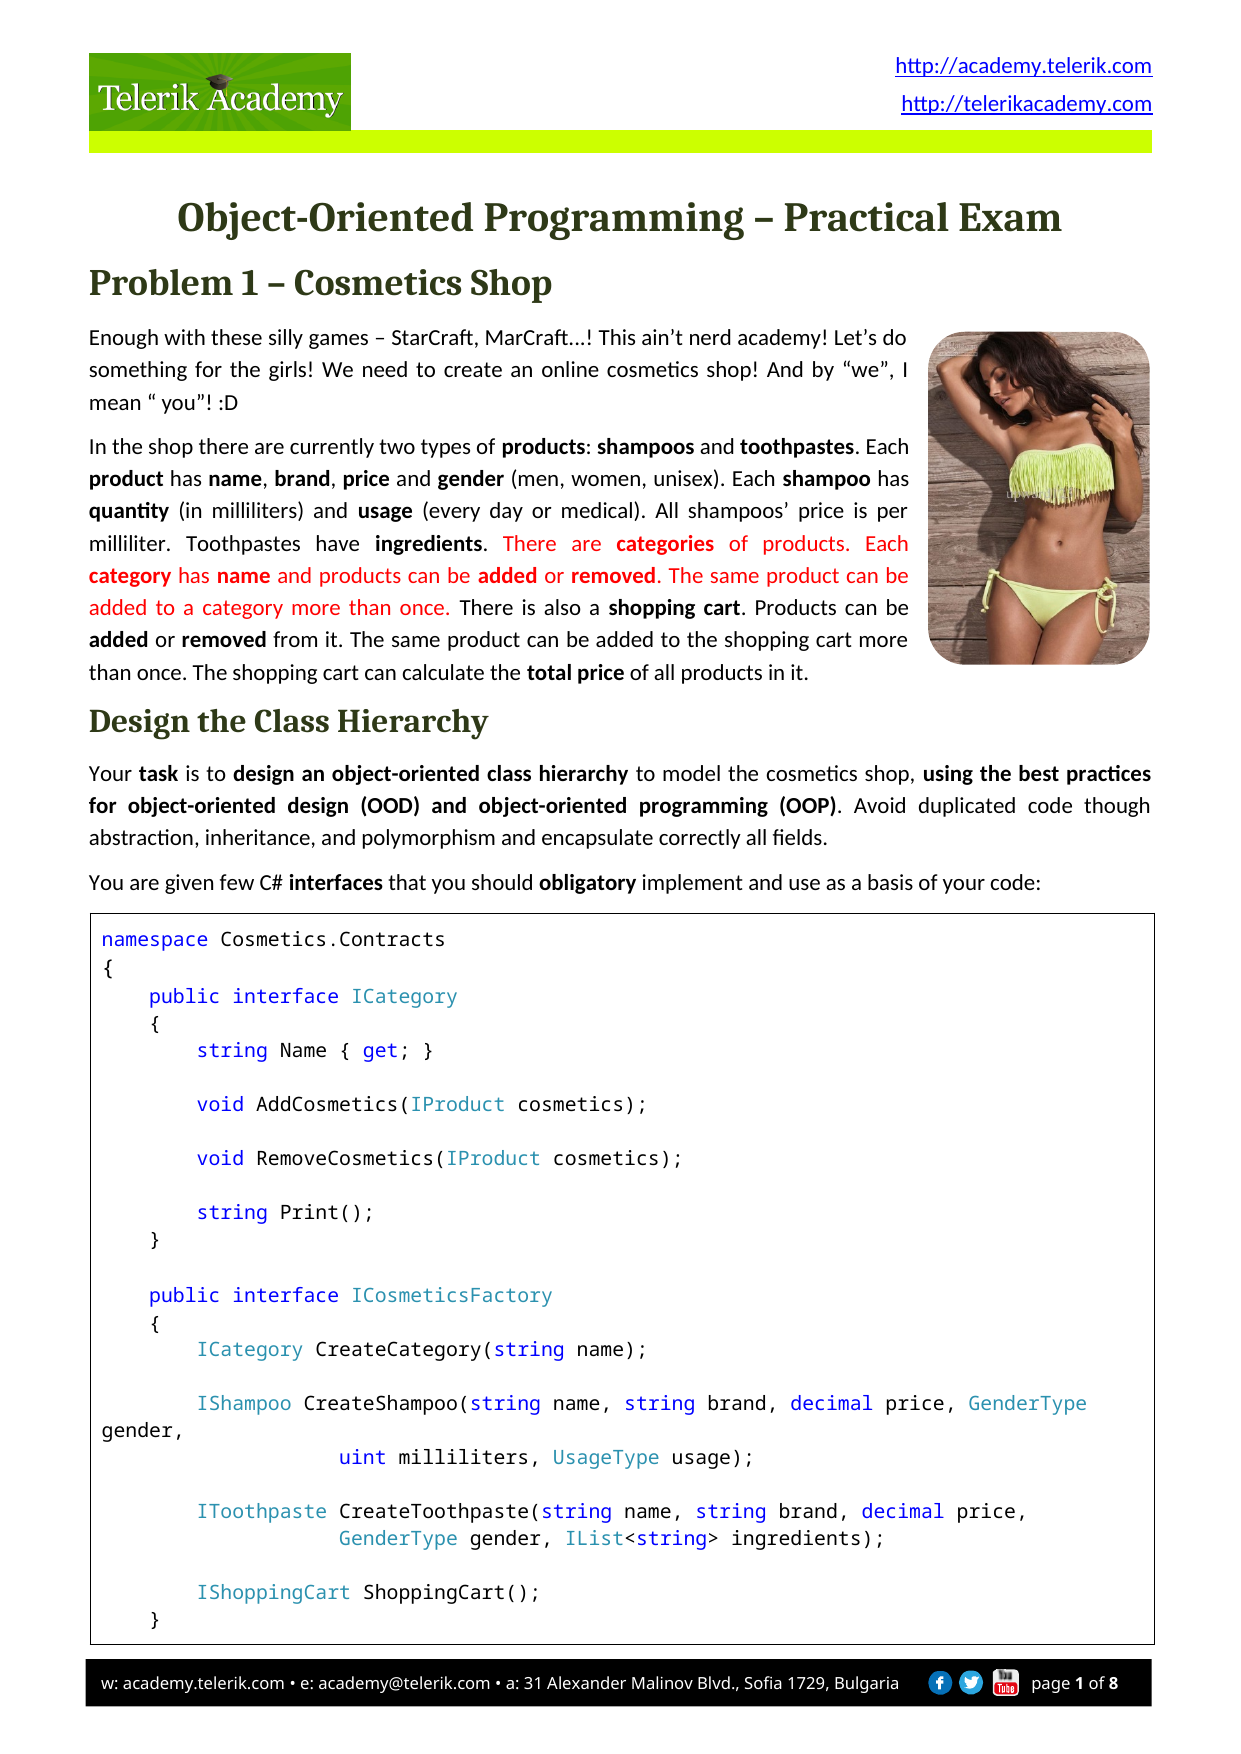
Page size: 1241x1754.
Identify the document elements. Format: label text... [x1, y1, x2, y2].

text You are given few C# interfaces that you should obligatory implement and use as a basis of your code: [89, 868, 1152, 896]
subtitle Design the Class Hierarchy [89, 702, 1152, 741]
picture [928, 331, 1150, 665]
text In the shop there are currently two types of products: shampoos and toothpastes. Each product has name, brand, price and gender (men, women, unisex). Each shampoo has quantity (in milliliters) and usage (every day or medical). All shampoos’ price is per milliliter. Toothpastes have ingredients. There are categories of products. Each category has name and products can be added or removed. The same product can be added to a category more than once. There is also a shopping cart. Products can be added or removed from it. The same product can be added to the shopping cart more than once. The shopping cart can calculate the total price of all products in it. [89, 432, 1152, 686]
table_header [91, 914, 1154, 1644]
text Enough with these silly games – StarCraft, MarCraft...! This ain’t nerd academy! Let’s do something for the girls! We need to create an online cosmetics shop! And by “we”, I mean “ you”! :D [89, 323, 1152, 416]
picture [89, 53, 351, 131]
subtitle Object-Oriented Programming – Practical Exam [89, 193, 1152, 241]
text Your task is to design an object-oriented class hierarchy to model the cosmetics shop, using the best practices for object-oriented design (OOD) and object-oriented programming (OOP). Avoid duplicated code though abstraction, inheritance, and polymorphism and encapsulate correctly all fields. [89, 759, 1152, 851]
subtitle Problem 1 – Cosmetics Shop [89, 261, 1152, 304]
